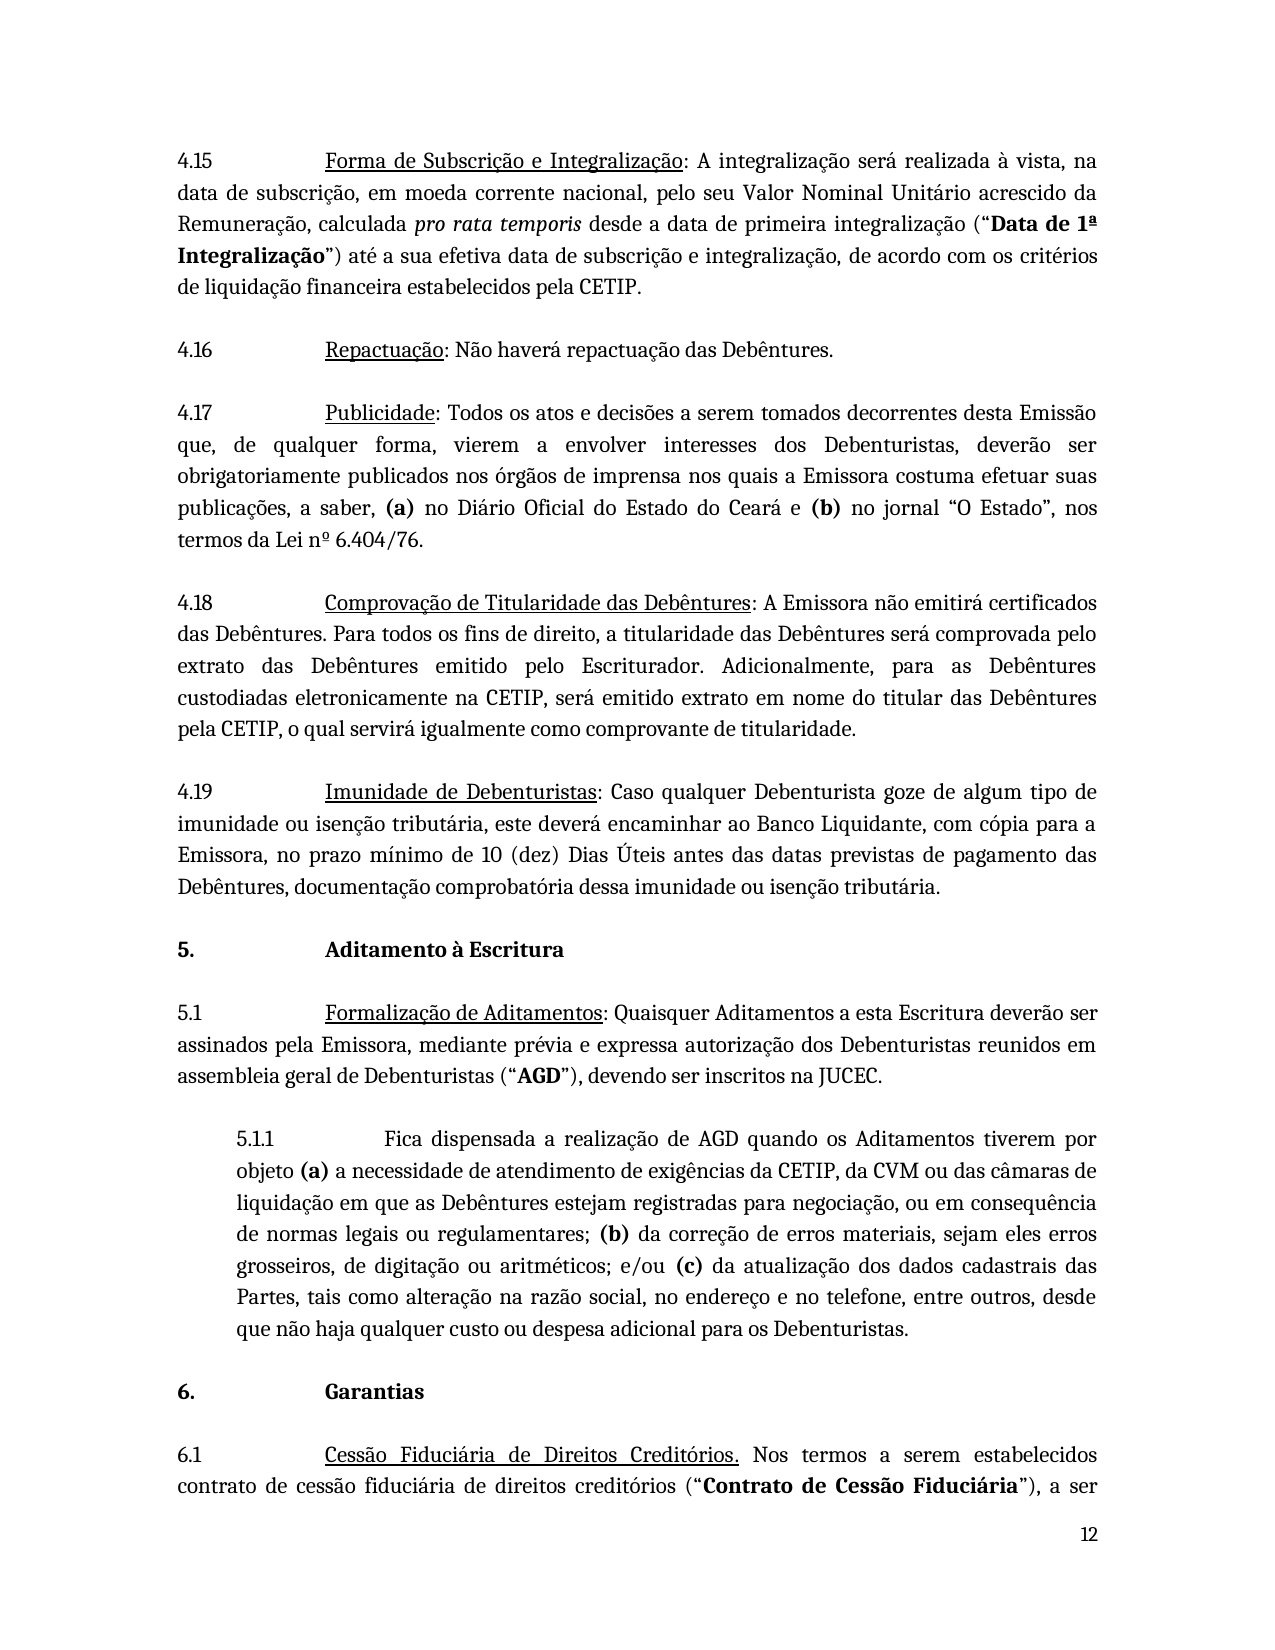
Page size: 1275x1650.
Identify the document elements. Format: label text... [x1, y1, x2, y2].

text Fica dispensada a realização de AGD quando os Aditamentos tiverem por objeto (a) a necessidade de atendimento de exigências da CETIP, da CVM ou das câmaras de liquidação em que as Debêntures estejam registradas para negociação, ou em consequência de normas legais ou regulamentares; (b) da correção de erros materiais, sejam eles erros grosseiros, de digitação ou aritméticos; e/ou (c) da atualização dos dados cadastrais das Partes, tais como alteração na razão social, no endereço e no telefone, entre outros, desde que não haja qualquer custo ou despesa adicional para os Debenturistas. [236, 1126, 1098, 1342]
text Aditamento à Escritura [177, 937, 1098, 963]
text Forma de Subscrição e Integralização: A integralização será realizada à vista, na data de subscrição, em moeda corrente nacional, pelo seu Valor Nominal Unitário acrescido da Remuneração, calculada pro rata temporis desde a data de primeira integralização (“Data de 1ª Integralização”) até a sua efetiva data de subscrição e integralização, de acordo com os critérios de liquidação financeira estabelecidos pela CETIP. [177, 148, 1098, 300]
text Imunidade de Debenturistas: Caso qualquer Debenturista goze de algum tipo de imunidade ou isenção tributária, este deverá encaminhar ao Banco Liquidante, com cópia para a Emissora, no prazo mínimo de 10 (dez) Dias Úteis antes das datas previstas de pagamento das Debêntures, documentação comprobatória dessa imunidade ou isenção tributária. [177, 779, 1098, 900]
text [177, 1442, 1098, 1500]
text Publicidade: Todos os atos e decisões a serem tomados decorrentes desta Emissão que, de qualquer forma, vierem a envolver interesses dos Debenturistas, deverão ser obrigatoriamente publicados nos órgãos de imprensa nos quais a Emissora costuma efetuar suas publicações, a saber, (a) no Diário Oficial do Estado do Ceará e (b) no jornal “O Estado”, nos termos da Lei nº 6.404/76. [177, 400, 1098, 553]
text Comprovação de Titularidade das Debêntures: A Emissora não emitirá certificados das Debêntures. Para todos os fins de direito, a titularidade das Debêntures será comprovada pelo extrato das Debêntures emitido pelo Escriturador. Adicionalmente, para as Debêntures custodiadas eletronicamente na CETIP, será emitido extrato em nome do titular das Debêntures pela CETIP, o qual servirá igualmente como comprovante de titularidade. [177, 589, 1098, 742]
text Garantias [177, 1379, 1098, 1405]
text Repactuação: Não haverá repactuação das Debêntures. [177, 337, 1098, 363]
text Formalização de Aditamentos: Quaisquer Aditamentos a esta Escritura deverão ser assinados pela Emissora, mediante prévia e expressa autorização dos Debenturistas reunidos em assembleia geral de Debenturistas (“AGD”), devendo ser inscritos na JUCEC. [177, 1000, 1098, 1089]
